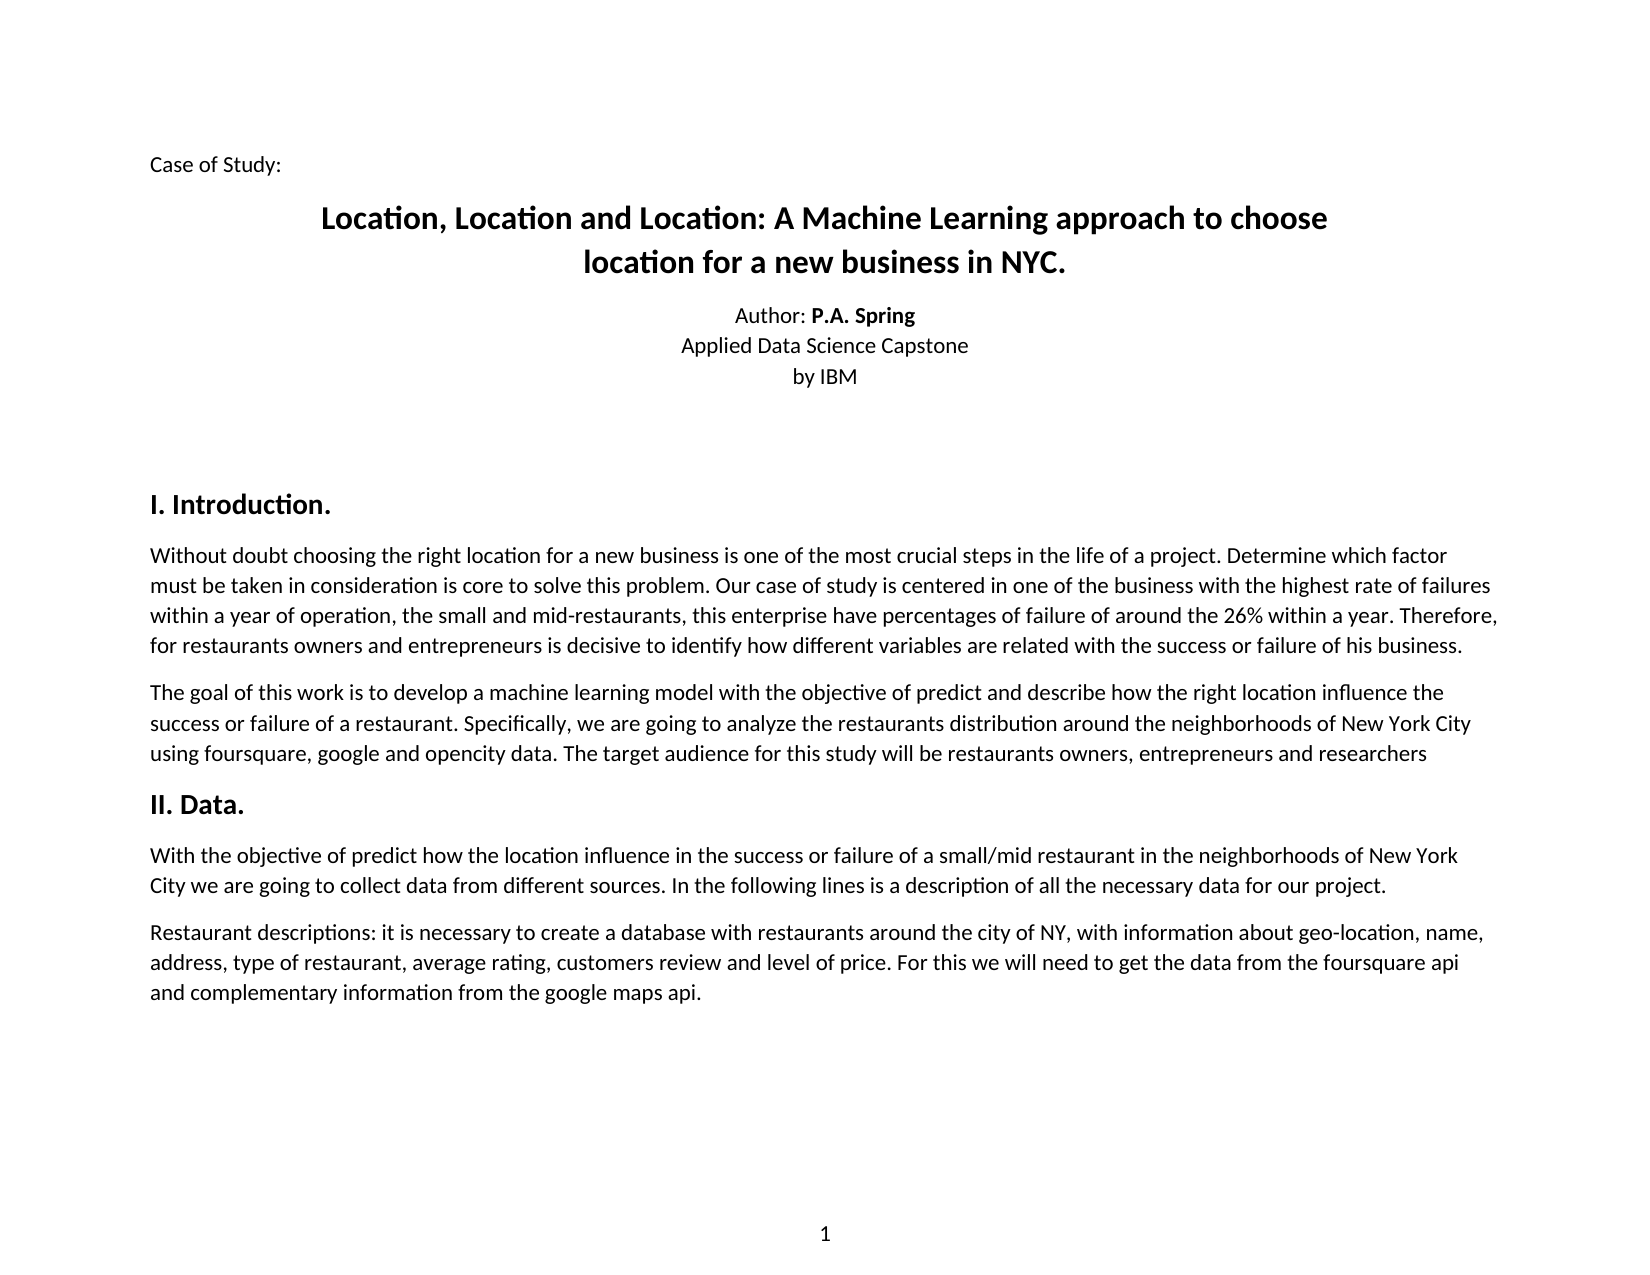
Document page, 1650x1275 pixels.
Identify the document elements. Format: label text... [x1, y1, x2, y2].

text With the objective of predict how the location influence in the success or failure of a small/mid restaurant in the neighborhoods of New York City we are going to collect data from different sources. In the following lines is a description of all the necessary data for our project. [150, 841, 1500, 899]
text Location, Location and Location: A Machine Learning approach to choose location for a new business in NYC. [150, 197, 1500, 282]
text Applied Data Science Capstone by IBM [150, 332, 1500, 390]
text II. Data. [150, 786, 1500, 821]
text I. Introduction. [150, 486, 1500, 521]
text Without doubt choosing the right location for a new business is one of the most crucial steps in the life of a project. Determine which factor must be taken in consideration is core to solve this problem. Our case of study is centered in one of the business with the highest rate of failures within a year of operation, the small and mid-restaurants, this enterprise have percentages of failure of around the 26% within a year. Therefore, for restaurants owners and entrepreneurs is decisive to identify how different variables are related with the success or failure of his business. [150, 541, 1500, 659]
text Author: P.A. Spring [150, 301, 1500, 329]
text Restaurant descriptions: it is necessary to create a database with restaurants around the city of NY, with information about geo-location, name, address, type of restaurant, average rating, customers review and level of price. For this we will need to get the data from the foursquare api and complementary information from the google maps api. [150, 918, 1500, 1006]
text Case of Study: [150, 150, 1500, 178]
text The goal of this work is to develop a machine learning model with the objective of predict and describe how the right location influence the success or failure of a restaurant. Specifically, we are going to analyze the restaurants distribution around the neighborhoods of New York City using foursquare, google and opencity data. The target audience for this study will be restaurants owners, entrepreneurs and researchers [150, 678, 1500, 767]
